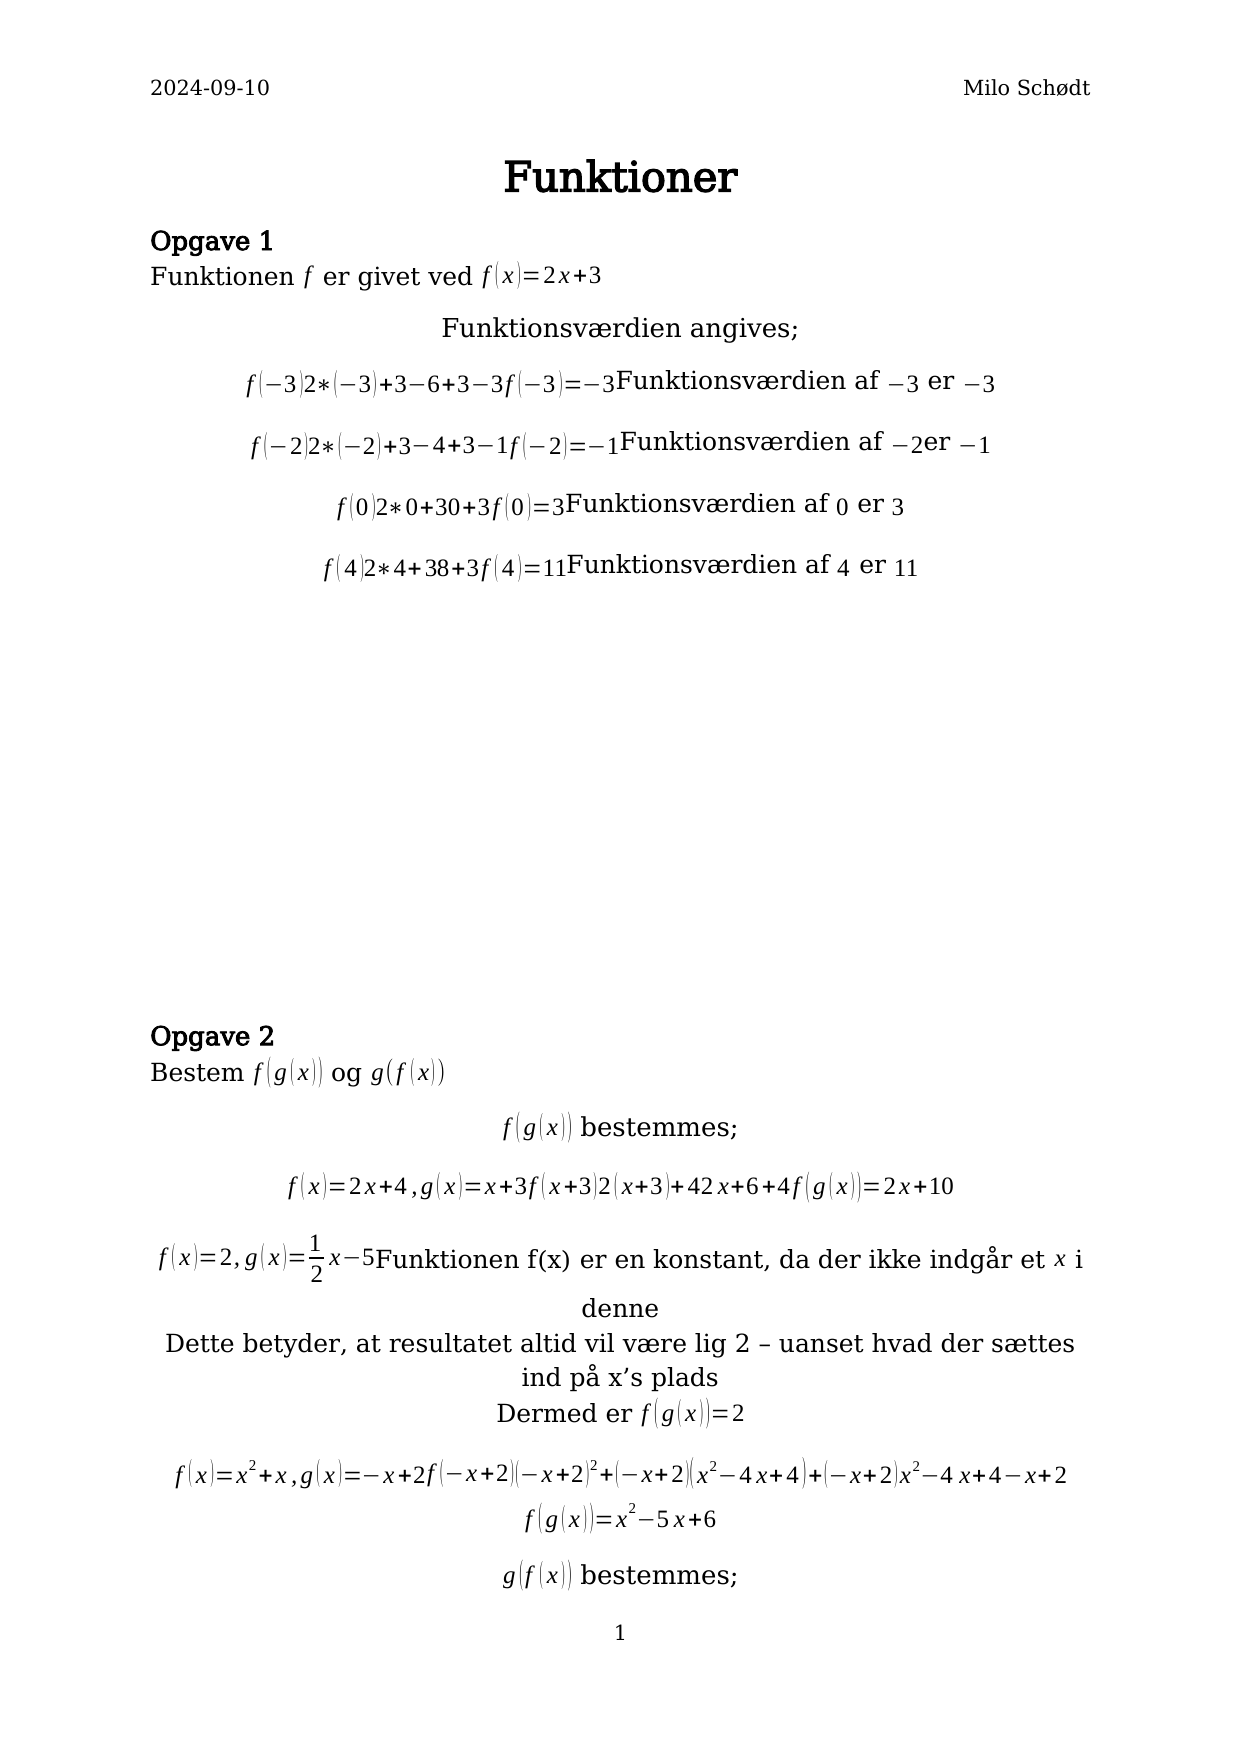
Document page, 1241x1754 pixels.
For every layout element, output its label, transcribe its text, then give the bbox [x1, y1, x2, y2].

text Funktioner [150, 150, 1090, 200]
text Funktionsværdien af er [150, 364, 1090, 404]
text Funktionsværdien af er [150, 487, 1090, 527]
text Funktionen f(x) er en konstant, da der ikke indgår et i denne Dette betyder, at resultatet altid vil være lig 2 – uanset hvad der sættes ind på x’s plads Dermed er [150, 1229, 1090, 1430]
text Funktionsværdien af er [150, 549, 1090, 589]
text Funktionsværdien af er [150, 426, 1090, 466]
text Opgave 2 Bestem og [150, 1019, 1090, 1089]
text Funktionsværdien angives; [150, 312, 1090, 343]
text Opgave 1 Funktionen er givet ved [150, 224, 1090, 291]
text bestemmes; [150, 1110, 1090, 1144]
text bestemmes; [150, 1558, 1090, 1592]
